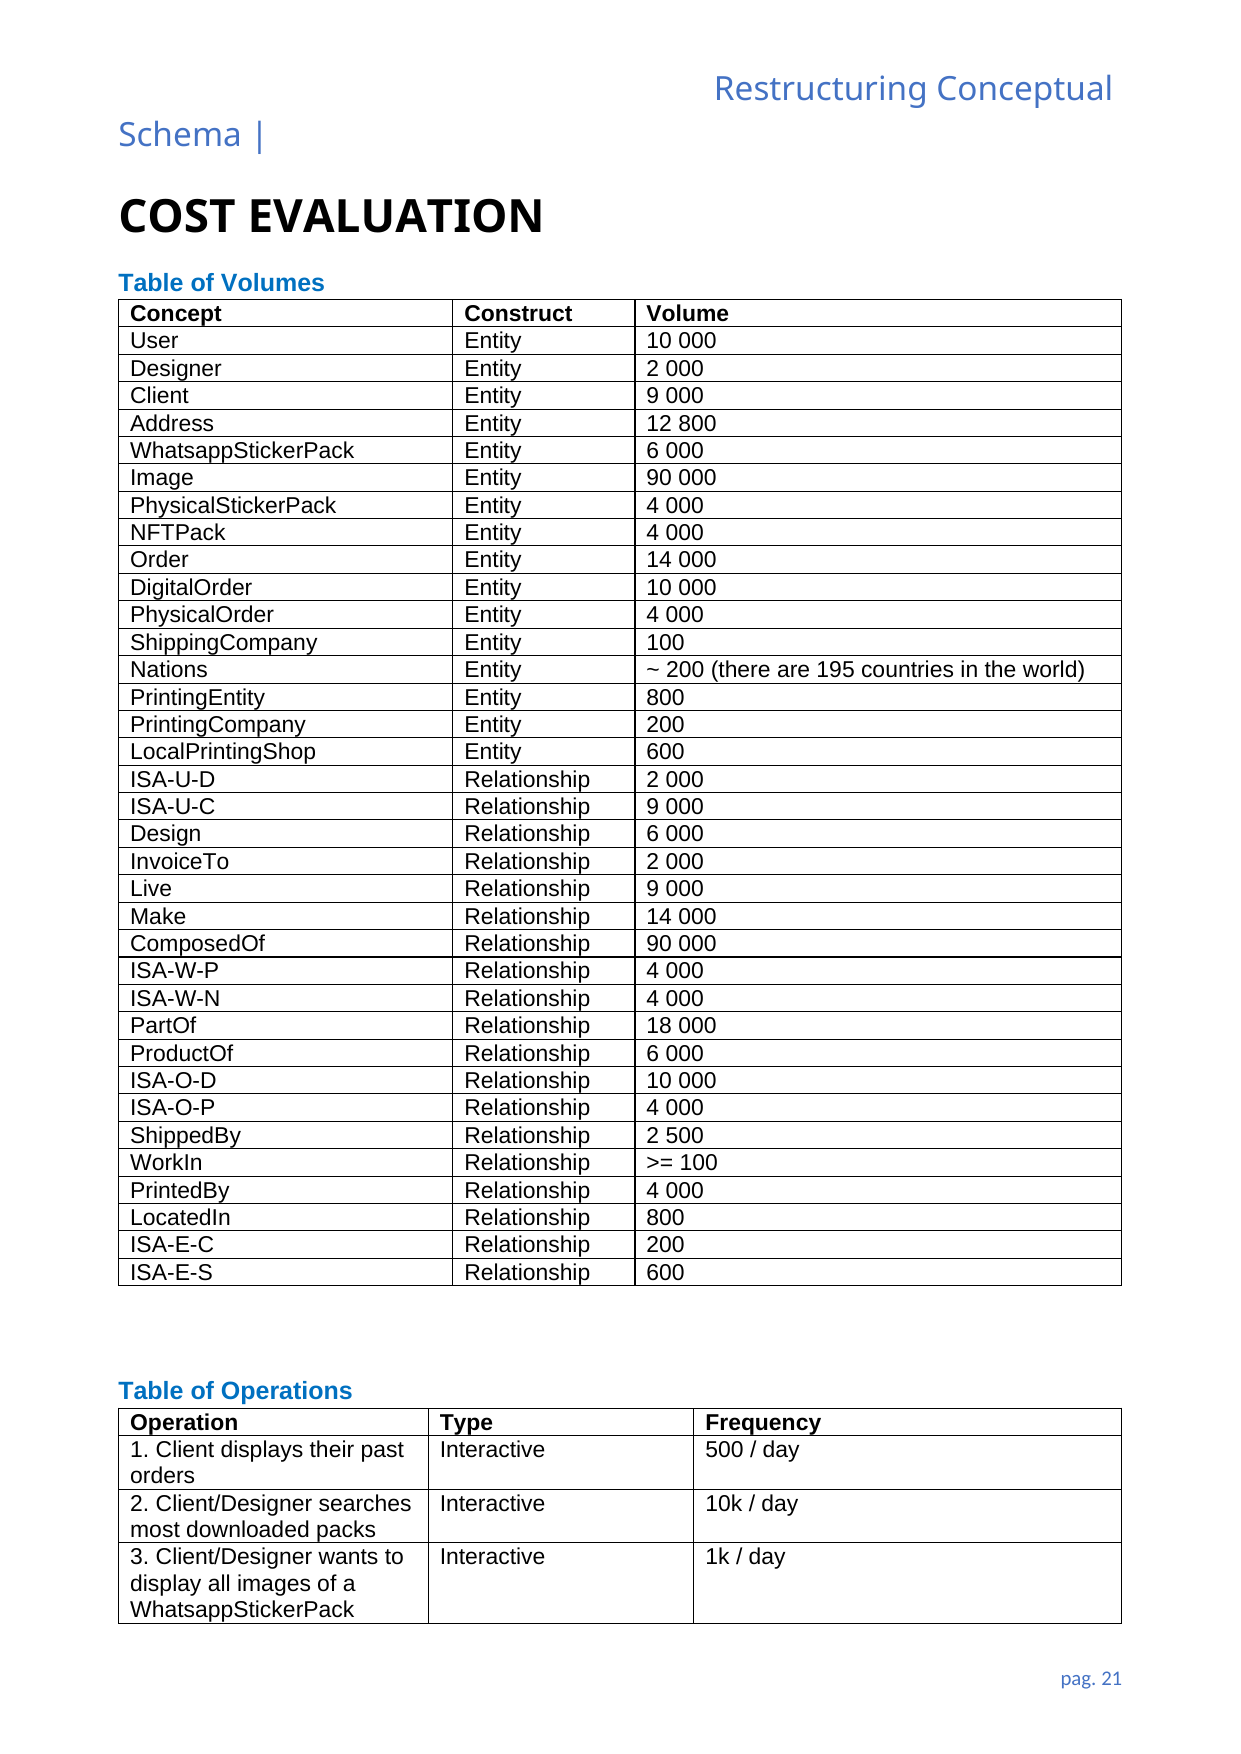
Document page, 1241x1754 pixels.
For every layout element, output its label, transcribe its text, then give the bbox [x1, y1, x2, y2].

table_cell Live [119, 875, 452, 902]
table_cell 800 [636, 684, 1121, 710]
table_cell 6 000 [636, 820, 1121, 847]
table_cell Relationship [453, 958, 634, 984]
table_cell Relationship [453, 766, 634, 792]
table_cell WorkIn [119, 1149, 452, 1176]
table_cell ISA-W-P [119, 958, 452, 984]
table_cell Relationship [453, 1067, 634, 1093]
table_cell Entity [453, 656, 634, 682]
table_cell ISA-U-D [119, 766, 452, 792]
table_cell Relationship [453, 903, 634, 929]
table_cell 14 000 [636, 546, 1121, 573]
table_cell Relationship [453, 1122, 634, 1148]
table_cell ISA-W-N [119, 985, 452, 1011]
table_cell 18 000 [636, 1012, 1121, 1038]
table_cell Entity [453, 355, 634, 381]
table_cell ShippedBy [119, 1122, 452, 1148]
table_header Construct [453, 300, 634, 326]
table_cell Relationship [453, 1149, 634, 1176]
table_cell 10k / day [694, 1490, 1121, 1542]
table_cell ISA-O-P [119, 1094, 452, 1121]
table_cell 6 000 [636, 1040, 1121, 1066]
table_cell Client [119, 382, 452, 408]
table_cell 10 000 [636, 327, 1121, 354]
table_cell PhysicalStickerPack [119, 492, 452, 518]
table_cell Entity [453, 601, 634, 628]
table_cell Interactive [429, 1490, 693, 1542]
table_cell Entity [453, 738, 634, 764]
table_cell ComposedOf [119, 930, 452, 956]
table_cell Entity [453, 327, 634, 354]
table_cell 200 [636, 711, 1121, 737]
table_cell Relationship [453, 1177, 634, 1203]
table_header Type [429, 1409, 693, 1435]
table_cell Entity [453, 546, 634, 573]
table_cell >= 100 [636, 1149, 1121, 1176]
table_cell Relationship [453, 1231, 634, 1258]
table_cell Make [119, 903, 452, 929]
table_cell Relationship [453, 930, 634, 956]
table_cell ShippingCompany [119, 629, 452, 655]
table_cell 2. Client/Designer searches most downloaded packs [119, 1490, 428, 1542]
table_cell Entity [453, 492, 634, 518]
table_cell Design [119, 820, 452, 847]
table_cell 200 [636, 1231, 1121, 1258]
table_cell 3. Client/Designer wants to display all images of a WhatsappStickerPack [119, 1543, 428, 1622]
table_cell InvoiceTo [119, 848, 452, 874]
table_cell 6 000 [636, 437, 1121, 463]
table_cell 12 800 [636, 410, 1121, 436]
table_cell Entity [453, 410, 634, 436]
table_cell 90 000 [636, 930, 1121, 956]
table_cell Relationship [453, 1040, 634, 1066]
table_cell 90 000 [636, 464, 1121, 491]
table_cell Relationship [453, 793, 634, 819]
table_cell WhatsappStickerPack [119, 437, 452, 463]
text Table of Operations [118, 1376, 1122, 1405]
table_cell DigitalOrder [119, 574, 452, 600]
table_header Concept [119, 300, 452, 326]
table_cell 600 [636, 1259, 1121, 1285]
table_cell LocatedIn [119, 1204, 452, 1230]
table_cell Entity [453, 684, 634, 710]
table_cell Order [119, 546, 452, 573]
table_cell ISA-E-C [119, 1231, 452, 1258]
table_cell ISA-U-C [119, 793, 452, 819]
table_cell Entity [453, 574, 634, 600]
table_cell PrintedBy [119, 1177, 452, 1203]
table_cell Relationship [453, 875, 634, 902]
table_cell Relationship [453, 985, 634, 1011]
table_cell Relationship [453, 1012, 634, 1038]
table_header Volume [636, 300, 1121, 326]
table_cell ISA-O-D [119, 1067, 452, 1093]
table_cell Interactive [429, 1436, 693, 1488]
table_cell Entity [453, 629, 634, 655]
table_cell Interactive [429, 1543, 693, 1622]
table_header Frequency [694, 1409, 1121, 1435]
table_cell 2 000 [636, 848, 1121, 874]
table_cell PhysicalOrder [119, 601, 452, 628]
table_cell ~ 200 (there are 195 countries in the world) [636, 656, 1121, 682]
table_cell Entity [453, 711, 634, 737]
table_cell 4 000 [636, 519, 1121, 545]
table_cell 4 000 [636, 958, 1121, 984]
table_cell LocalPrintingShop [119, 738, 452, 764]
table_cell Entity [453, 437, 634, 463]
table_cell Relationship [453, 820, 634, 847]
table_cell Relationship [453, 1094, 634, 1121]
text COST EVALUATION [118, 184, 1122, 246]
table_cell PartOf [119, 1012, 452, 1038]
table_cell User [119, 327, 452, 354]
table_cell ProductOf [119, 1040, 452, 1066]
table_cell 800 [636, 1204, 1121, 1230]
table_cell 100 [636, 629, 1121, 655]
table_cell Image [119, 464, 452, 491]
table_cell 2 500 [636, 1122, 1121, 1148]
table_cell 600 [636, 738, 1121, 764]
table_cell ISA-E-S [119, 1259, 452, 1285]
table_cell Entity [453, 382, 634, 408]
table_cell Entity [453, 519, 634, 545]
table_cell 500 / day [694, 1436, 1121, 1488]
table_cell Address [119, 410, 452, 436]
table_cell Nations [119, 656, 452, 682]
table_cell 9 000 [636, 793, 1121, 819]
table_cell PrintingEntity [119, 684, 452, 710]
table_cell 9 000 [636, 875, 1121, 902]
table_cell 4 000 [636, 985, 1121, 1011]
table_cell Relationship [453, 848, 634, 874]
table_cell 1. Client displays their past orders [119, 1436, 428, 1488]
table_cell Relationship [453, 1259, 634, 1285]
table_cell Relationship [453, 1204, 634, 1230]
table_cell Designer [119, 355, 452, 381]
table_cell Entity [453, 464, 634, 491]
table_cell NFTPack [119, 519, 452, 545]
table_header Operation [119, 1409, 428, 1435]
table_cell 4 000 [636, 492, 1121, 518]
text Table of Volumes [118, 268, 1122, 297]
table_cell PrintingCompany [119, 711, 452, 737]
table_cell 9 000 [636, 382, 1121, 408]
table_cell 4 000 [636, 1094, 1121, 1121]
table_cell 10 000 [636, 574, 1121, 600]
table_cell 2 000 [636, 355, 1121, 381]
table_cell 4 000 [636, 601, 1121, 628]
table_cell 4 000 [636, 1177, 1121, 1203]
table_cell 10 000 [636, 1067, 1121, 1093]
table_cell 14 000 [636, 903, 1121, 929]
table_cell 2 000 [636, 766, 1121, 792]
table_cell 1k / day [694, 1543, 1121, 1622]
